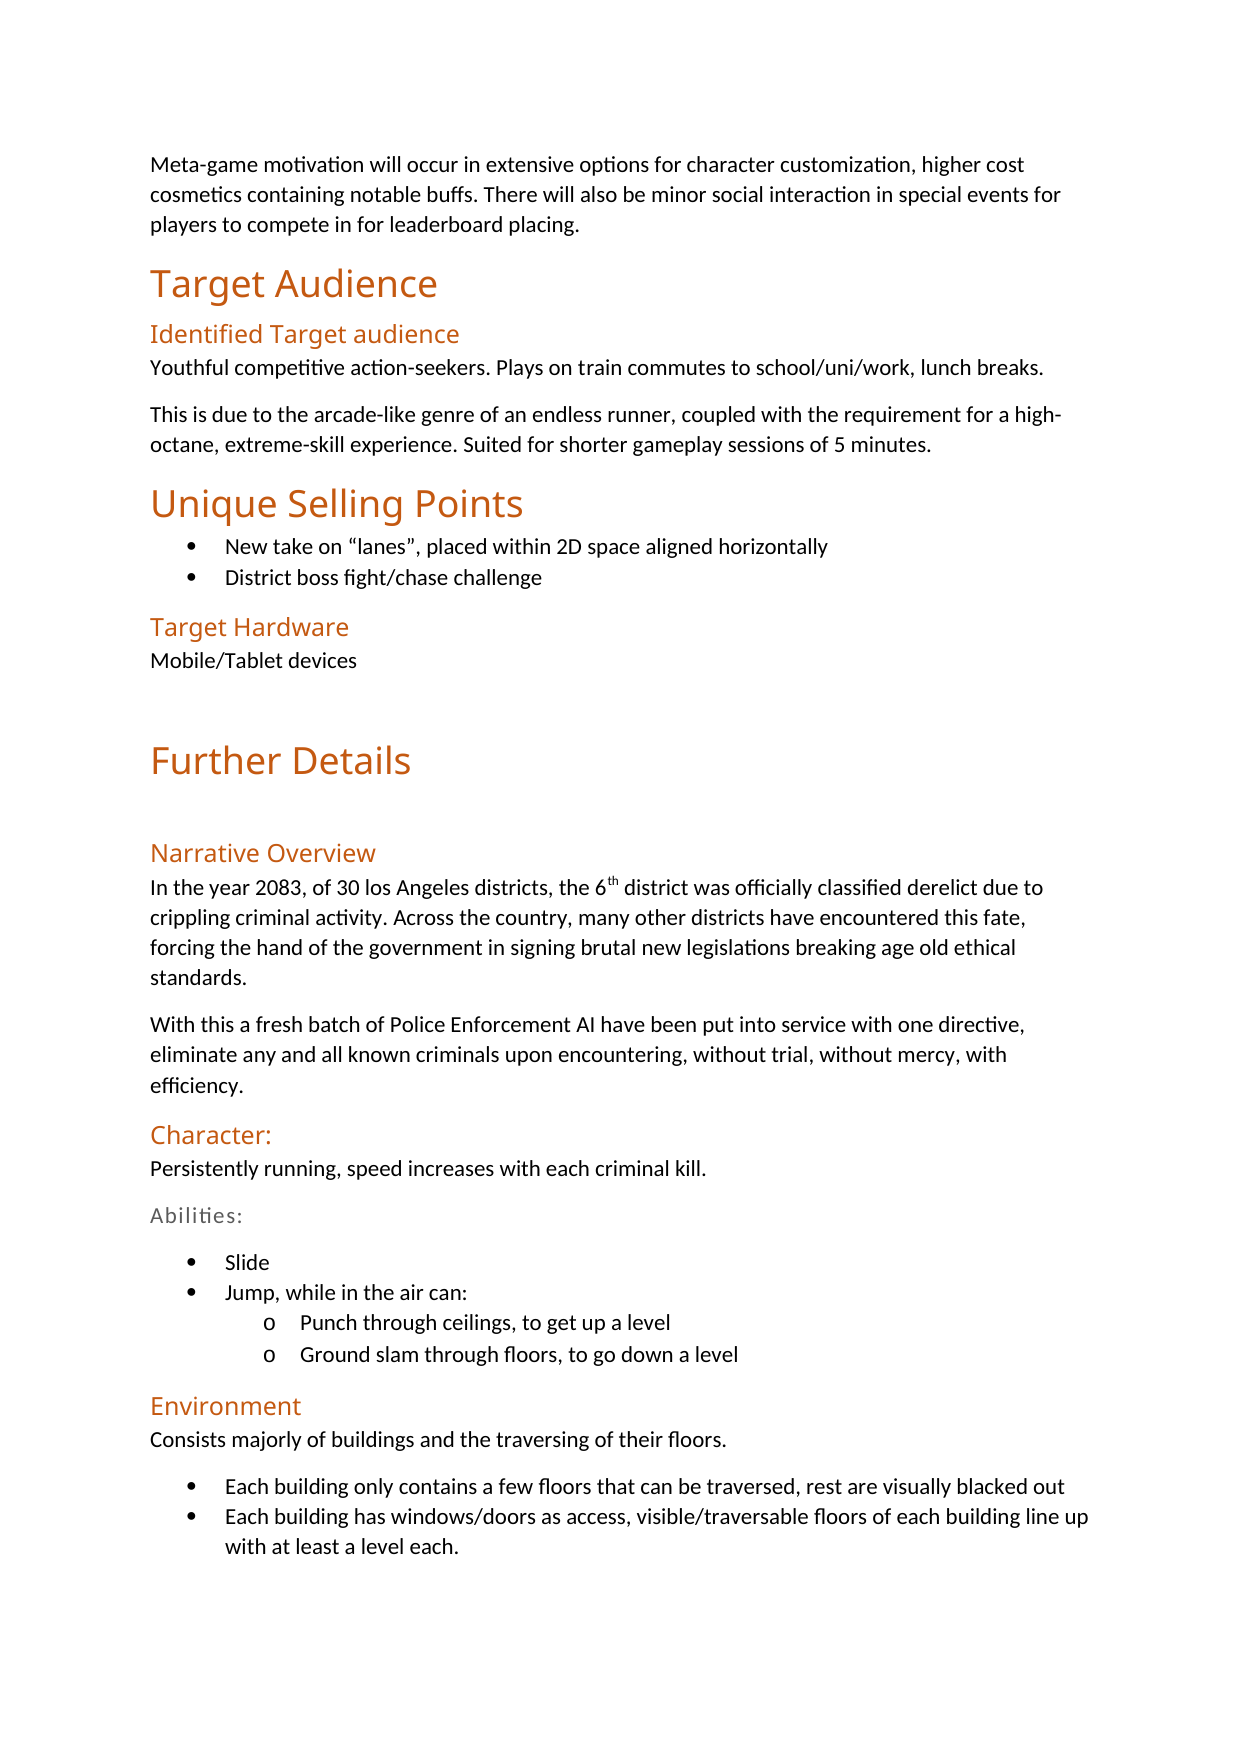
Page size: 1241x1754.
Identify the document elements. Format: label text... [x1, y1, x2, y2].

list Each building only contains a few floors that can be traversed, rest are visually blacked out [187, 1472, 1090, 1500]
subtitle Further Details [150, 734, 1090, 785]
text With this a fresh batch of Police Enforcement AI have been put into service with one directive, eliminate any and all known criminals upon encountering, without trial, without mercy, with efficiency. [150, 1010, 1090, 1099]
text Youthful competitive action-seekers. Plays on train commutes to school/uni/work, lunch breaks. [150, 353, 1090, 381]
subtitle Identified Target audience [150, 317, 1090, 351]
list Each building has windows/doors as access, visible/traversable floors of each building line up with at least a level each. [187, 1502, 1090, 1560]
list Ground slam through floors, to go down a level [262, 1340, 1090, 1369]
list Jump, while in the air can: [187, 1278, 1090, 1306]
subtitle Target Hardware [150, 609, 1090, 643]
subtitle Environment [150, 1388, 1090, 1422]
subtitle Target Audience [150, 257, 1090, 308]
list District boss fight/chase challenge [187, 563, 1090, 591]
subtitle Unique Selling Points [150, 477, 1090, 528]
text Mobile/Tablet devices [150, 646, 1090, 674]
list Slide [187, 1248, 1090, 1276]
list Punch through ceilings, to get up a level [262, 1308, 1090, 1338]
text Meta-game motivation will occur in extensive options for character customization, higher cost cosmetics containing notable buffs. There will also be minor social interaction in special events for players to compete in for leaderboard placing. [150, 150, 1090, 238]
list New take on “lanes”, placed within 2D space aligned horizontally [187, 532, 1090, 560]
subtitle Abilities: [150, 1201, 1090, 1229]
text Consists majorly of buildings and the traversing of their floors. [150, 1425, 1090, 1453]
text This is due to the arcade-like genre of an endless runner, coupled with the requirement for a high-octane, extreme-skill experience. Suited for shorter gameplay sessions of 5 minutes. [150, 400, 1090, 458]
text In the year 2083, of 30 los Angeles districts, the 6th district was officially classified derelict due to crippling criminal activity. Across the country, many other districts have encountered this fate, forcing the hand of the government in signing brutal new legislations breaking age old ethical standards. [150, 873, 1090, 991]
subtitle Character: [150, 1118, 1090, 1152]
subtitle Narrative Overview [150, 836, 1090, 870]
text Persistently running, speed increases with each criminal kill. [150, 1154, 1090, 1182]
